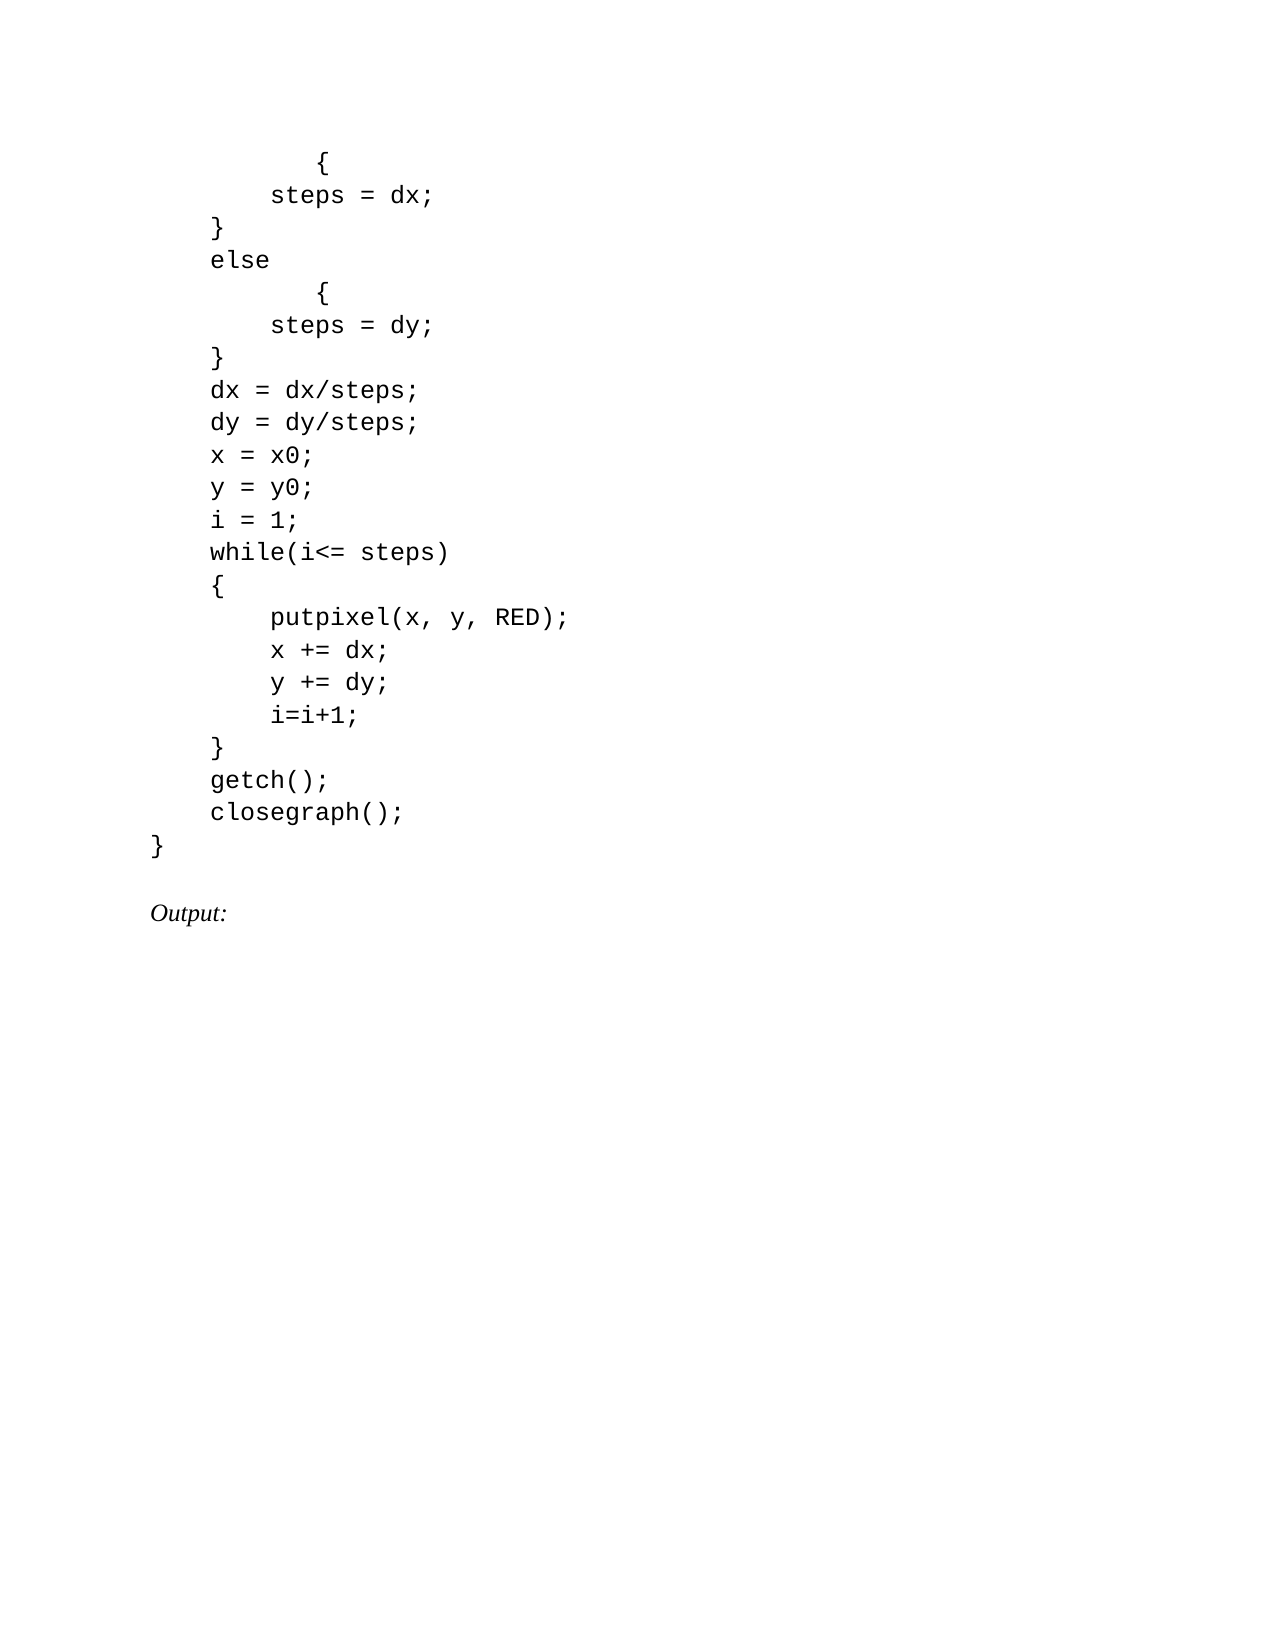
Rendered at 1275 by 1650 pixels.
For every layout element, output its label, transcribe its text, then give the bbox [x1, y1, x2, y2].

text dy = dy/steps; [150, 410, 1125, 438]
text y += dy; [150, 670, 1125, 698]
text i=i+1; [150, 702, 1125, 731]
text { [150, 280, 1125, 308]
text x += dx; [150, 637, 1125, 666]
text Output: [150, 898, 1125, 927]
text getch(); [150, 767, 1125, 796]
text i = 1; [150, 507, 1125, 536]
text y = y0; [150, 475, 1125, 503]
text steps = dx; [150, 182, 1125, 211]
text closegraph(); [150, 800, 1125, 828]
text putpixel(x, y, RED); [150, 605, 1125, 633]
text else [150, 247, 1125, 276]
text x = x0; [150, 442, 1125, 471]
text steps = dy; [150, 312, 1125, 341]
text dx = dx/steps; [150, 377, 1125, 406]
text } [150, 215, 1125, 243]
text while(i<= steps) [150, 540, 1125, 568]
text } [150, 345, 1125, 373]
text { [150, 572, 1125, 601]
text } [150, 735, 1125, 763]
text } [150, 832, 1125, 861]
text { [150, 150, 1125, 178]
